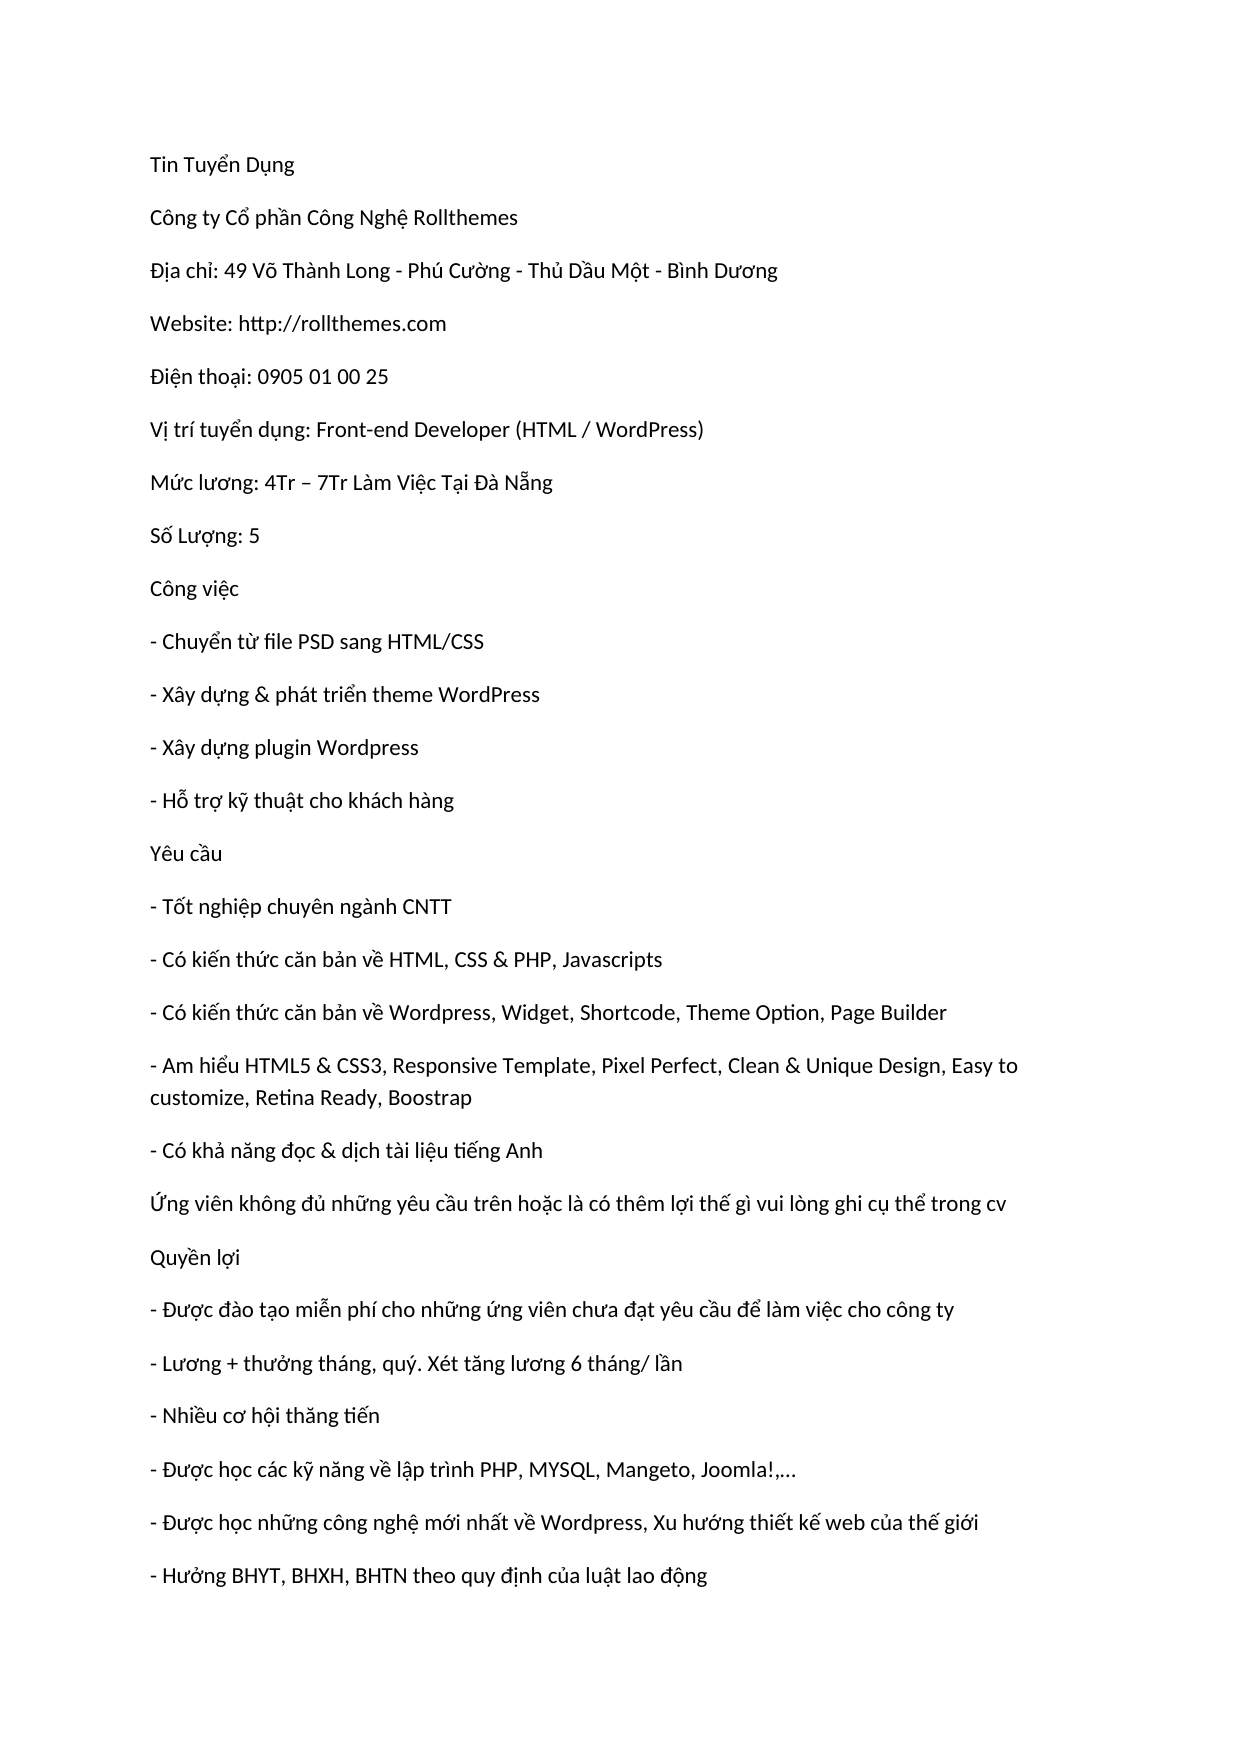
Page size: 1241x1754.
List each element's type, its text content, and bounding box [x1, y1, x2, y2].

text Số Lượng: 5 [150, 521, 1090, 549]
text Công việc [150, 574, 1090, 602]
text - Chuyển từ file PSD sang HTML/CSS [150, 627, 1090, 655]
text Tin Tuyển Dụng [150, 150, 1090, 178]
text Mức lương: 4Tr – 7Tr Làm Việc Tại Đà Nẵng [150, 468, 1090, 496]
text - Tốt nghiệp chuyên ngành CNTT [150, 892, 1090, 920]
text - Có kiến thức căn bản về HTML, CSS & PHP, Javascripts [150, 945, 1090, 973]
text Điện thoại: 0905 01 00 25 [150, 362, 1090, 390]
text - Được học các kỹ năng về lập trình PHP, MYSQL, Mangeto, Joomla!,… [150, 1455, 1090, 1483]
text - Được học những công nghệ mới nhất về Wordpress, Xu hướng thiết kế web của thế giới [150, 1508, 1090, 1536]
text Quyền lợi [150, 1243, 1090, 1271]
text - Am hiểu HTML5 & CSS3, Responsive Template, Pixel Perfect, Clean & Unique Design, Easy to customize, Retina Ready, Boostrap [150, 1051, 1090, 1112]
text Ứng viên không đủ những yêu cầu trên hoặc là có thêm lợi thế gì vui lòng ghi cụ thể trong cv [150, 1189, 1090, 1218]
text - Xây dựng & phát triển theme WordPress [150, 680, 1090, 708]
text - Nhiều cơ hội thăng tiến [150, 1402, 1090, 1430]
text Công ty Cổ phần Công Nghệ Rollthemes [150, 203, 1090, 231]
text - Xây dựng plugin Wordpress [150, 733, 1090, 761]
text - Hưởng BHYT, BHXH, BHTN theo quy định của luật lao động [150, 1561, 1090, 1589]
text - Có kiến thức căn bản về Wordpress, Widget, Shortcode, Theme Option, Page Builder [150, 998, 1090, 1026]
text - Hỗ trợ kỹ thuật cho khách hàng [150, 786, 1090, 814]
text - Có khả năng đọc & dịch tài liệu tiếng Anh [150, 1137, 1090, 1164]
text Yêu cầu [150, 839, 1090, 867]
text - Lương + thưởng tháng, quý. Xét tăng lương 6 tháng/ lần [150, 1349, 1090, 1377]
text - Được đào tạo miễn phí cho những ứng viên chưa đạt yêu cầu để làm việc cho công ty [150, 1296, 1090, 1324]
text Địa chỉ: 49 Võ Thành Long - Phú Cường - Thủ Dầu Một - Bình Dương [150, 256, 1090, 284]
text Website: http://rollthemes.com [150, 309, 1090, 337]
text Vị trí tuyển dụng: Front-end Developer (HTML / WordPress) [150, 415, 1090, 443]
